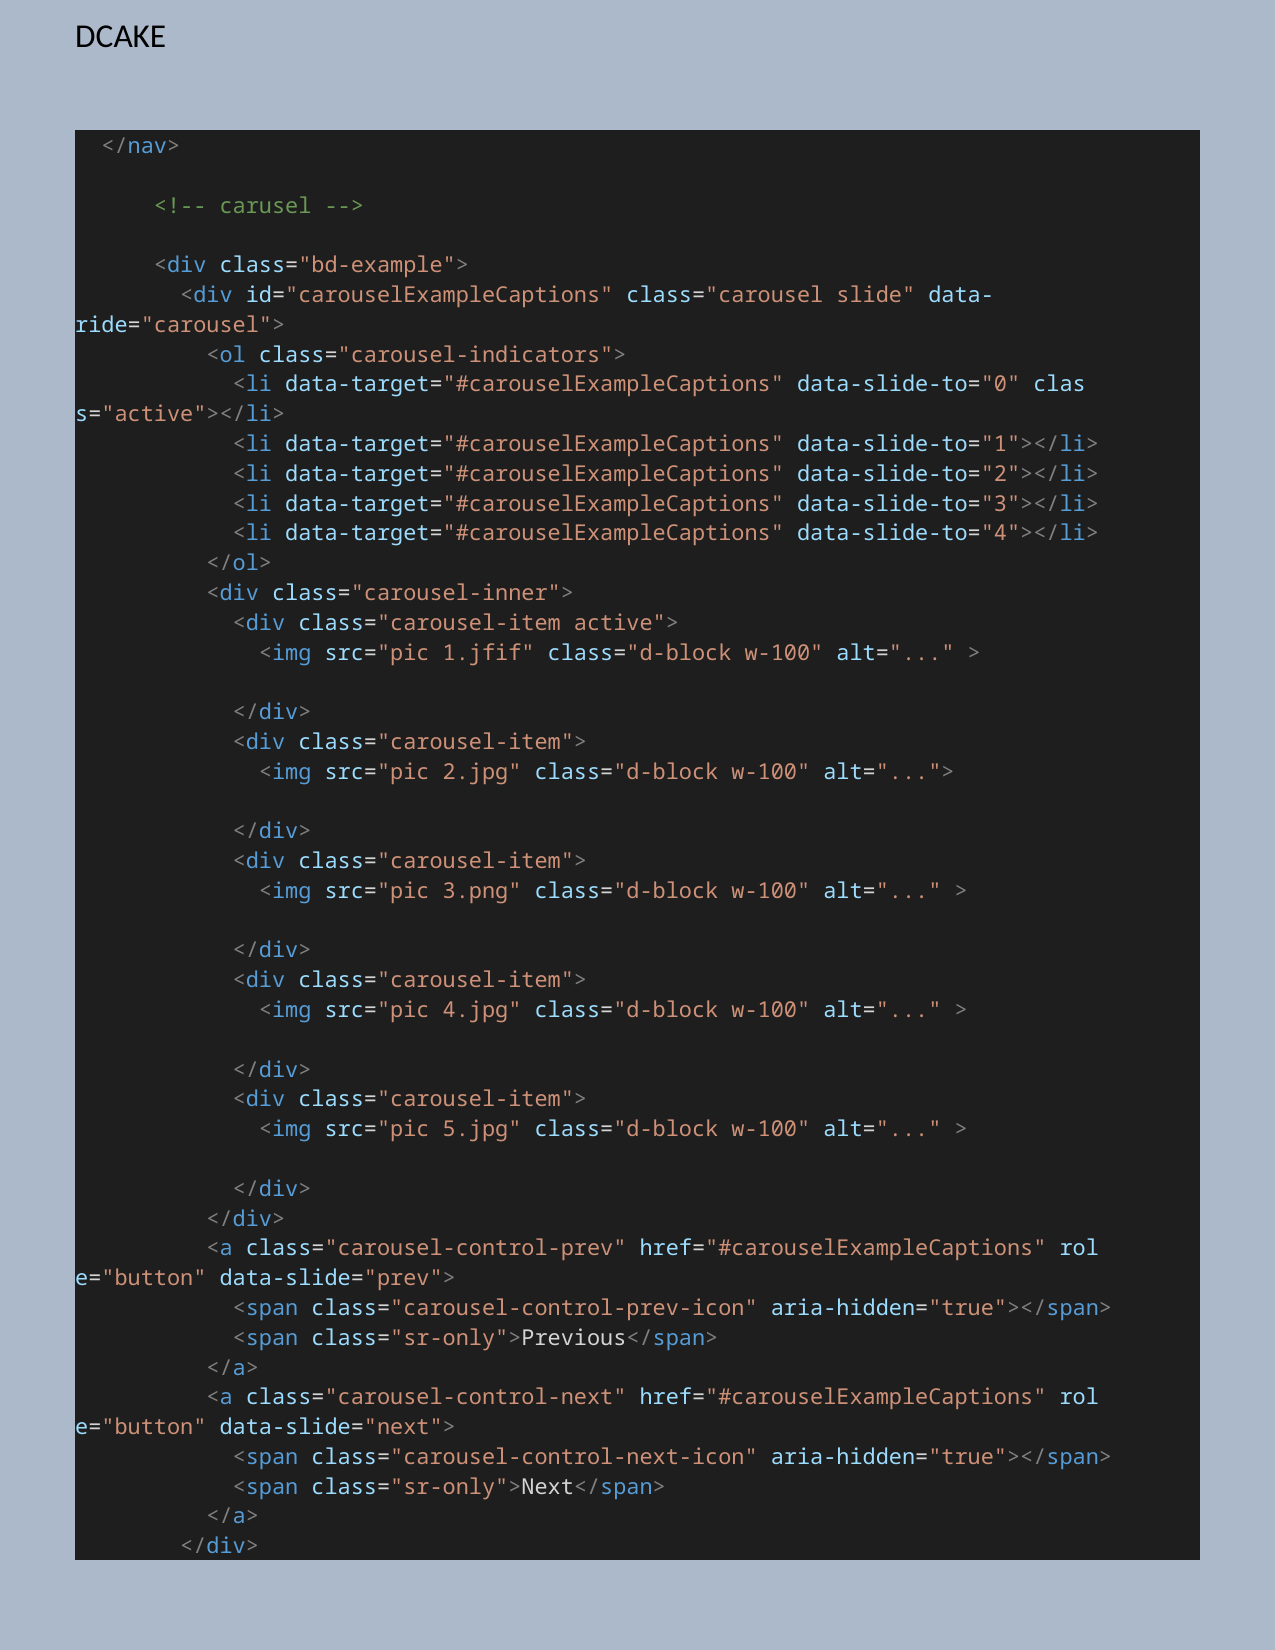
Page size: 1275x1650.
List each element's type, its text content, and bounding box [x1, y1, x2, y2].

text <li data-target="#carouselExampleCaptions" data-slide-to="0" class="active"></li> [75, 368, 1200, 428]
text <a class="carousel-control-prev" href="#carouselExampleCaptions" role="button" data-slide="prev"> [75, 1232, 1200, 1292]
text <div class="carousel-item"> [75, 964, 1200, 994]
text <ol class="carousel-indicators"> [75, 338, 1200, 368]
text </div> [75, 1173, 1200, 1202]
text </div> [75, 934, 1200, 964]
text </a> [75, 1500, 1200, 1530]
text <li data-target="#carouselExampleCaptions" data-slide-to="2"></li> [75, 458, 1200, 487]
text </ol> [75, 547, 1200, 577]
text <div class="carousel-item"> [75, 726, 1200, 756]
text <img src="pic 3.png" class="d-block w-100" alt="..." > [75, 875, 1200, 904]
text </div> [75, 1202, 1200, 1232]
text <a class="carousel-control-next" href="#carouselExampleCaptions" role="button" data-slide="next"> [75, 1381, 1200, 1441]
text <span class="sr-only">Previous</span> [75, 1322, 1200, 1351]
text </div> [75, 696, 1200, 726]
text </div> [75, 1053, 1200, 1083]
text <div id="carouselExampleCaptions" class="carousel slide" data-ride="carousel"> [75, 279, 1200, 338]
text <div class="bd-example"> [75, 249, 1200, 279]
text <img src="pic 1.jfif" class="d-block w-100" alt="..." > [75, 636, 1200, 666]
text </div> [75, 1530, 1200, 1560]
text <span class="carousel-control-next-icon" aria-hidden="true"></span> [75, 1441, 1200, 1471]
text <img src="pic 5.jpg" class="d-block w-100" alt="..." > [75, 1113, 1200, 1143]
text </div> [75, 815, 1200, 845]
text <span class="sr-only">Next</span> [75, 1471, 1200, 1500]
text <span class="carousel-control-prev-icon" aria-hidden="true"></span> [75, 1292, 1200, 1322]
text <li data-target="#carouselExampleCaptions" data-slide-to="4"></li> [75, 517, 1200, 547]
text <div class="carousel-item"> [75, 1083, 1200, 1113]
text <!-- carusel --> [75, 189, 1200, 219]
text <div class="carousel-inner"> [75, 577, 1200, 607]
text <div class="carousel-item active"> [75, 607, 1200, 636]
text </nav> [75, 130, 1200, 160]
text </a> [75, 1351, 1200, 1381]
text <li data-target="#carouselExampleCaptions" data-slide-to="3"></li> [75, 487, 1200, 517]
text <li data-target="#carouselExampleCaptions" data-slide-to="1"></li> [75, 428, 1200, 458]
text <div class="carousel-item"> [75, 845, 1200, 875]
text <img src="pic 4.jpg" class="d-block w-100" alt="..." > [75, 994, 1200, 1024]
text <img src="pic 2.jpg" class="d-block w-100" alt="..."> [75, 756, 1200, 785]
